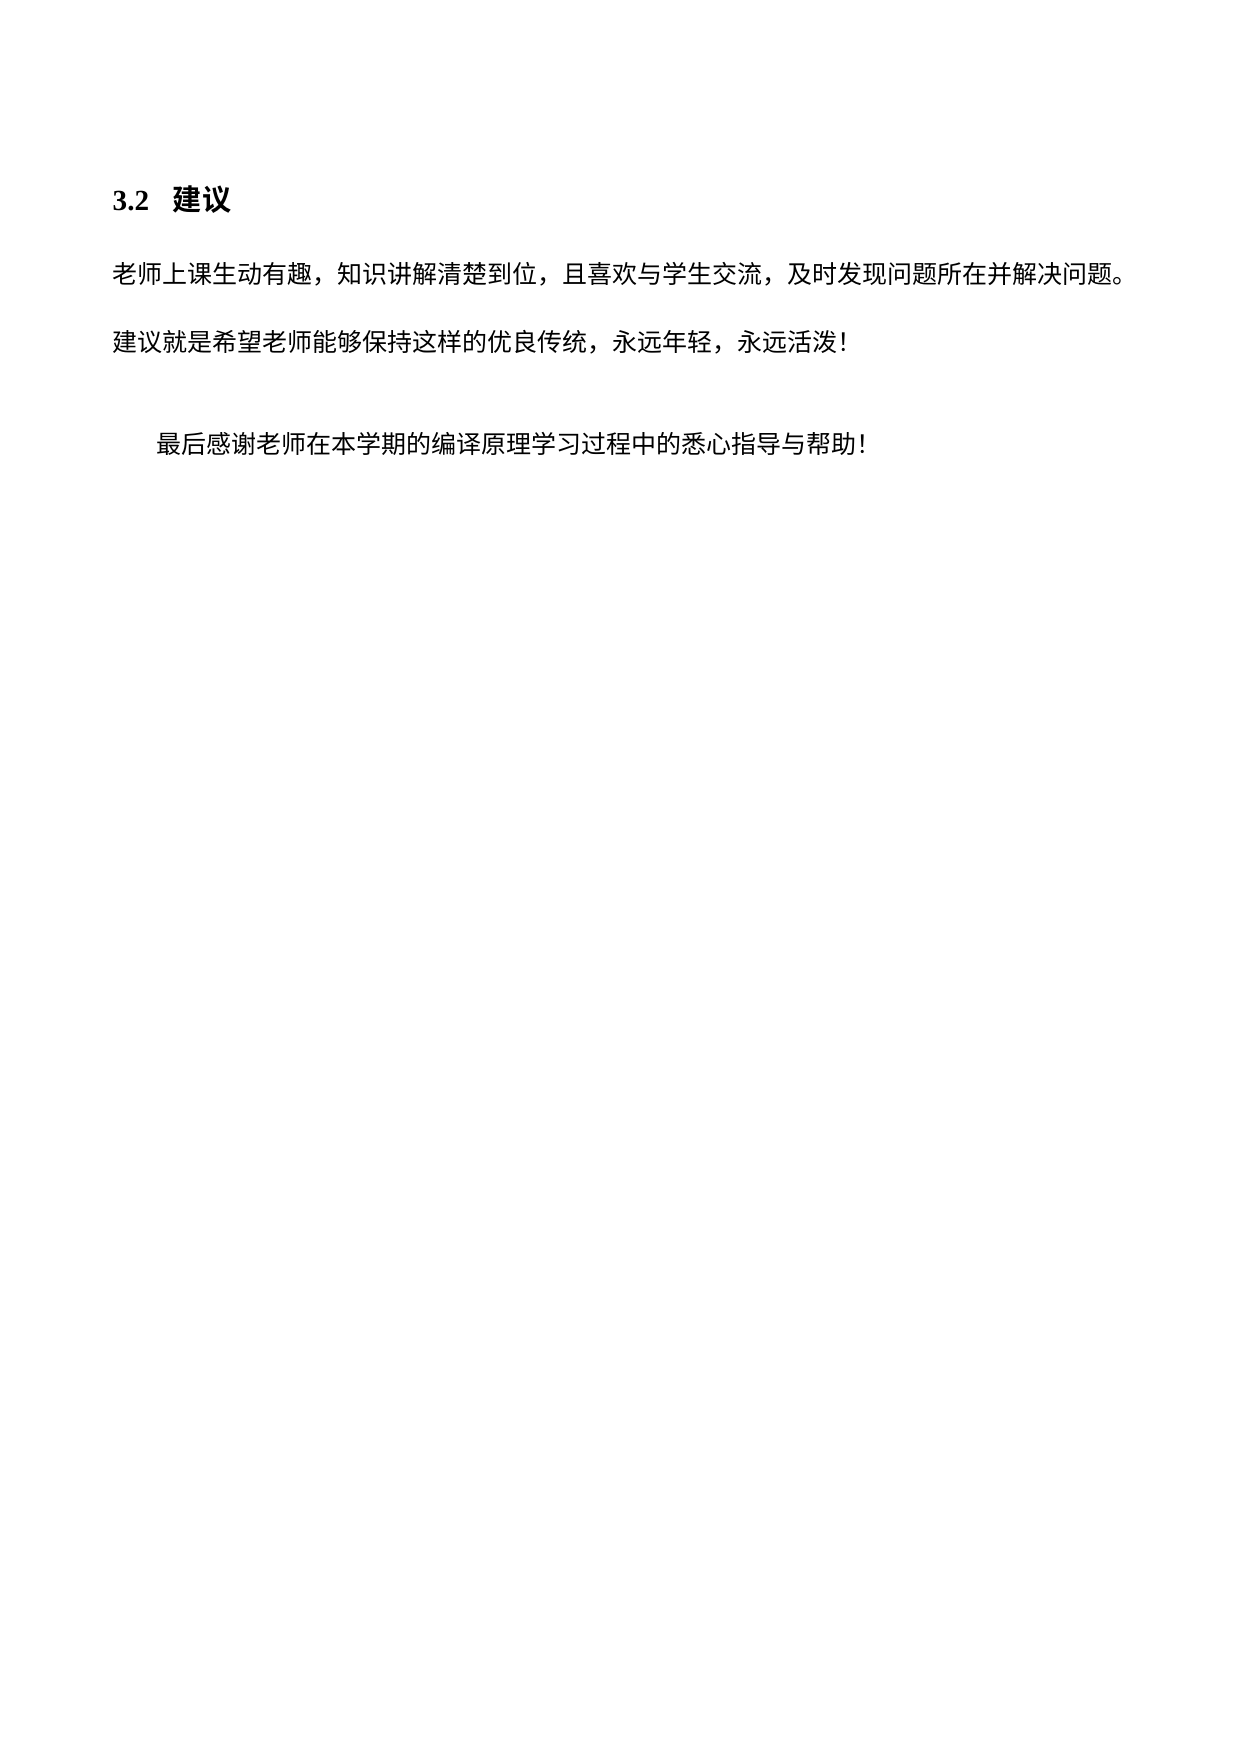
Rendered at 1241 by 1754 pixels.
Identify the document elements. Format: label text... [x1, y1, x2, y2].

subtitle 建议 [112, 164, 1128, 232]
text 老师上课生动有趣，知识讲解清楚到位，且喜欢与学生交流，及时发现问题所在并解决问题。建议就是希望老师能够保持这样的优良传统，永远年轻，永远活泼！ [112, 238, 1128, 374]
text 最后感谢老师在本学期的编译原理学习过程中的悉心指导与帮助！ [112, 408, 1128, 476]
